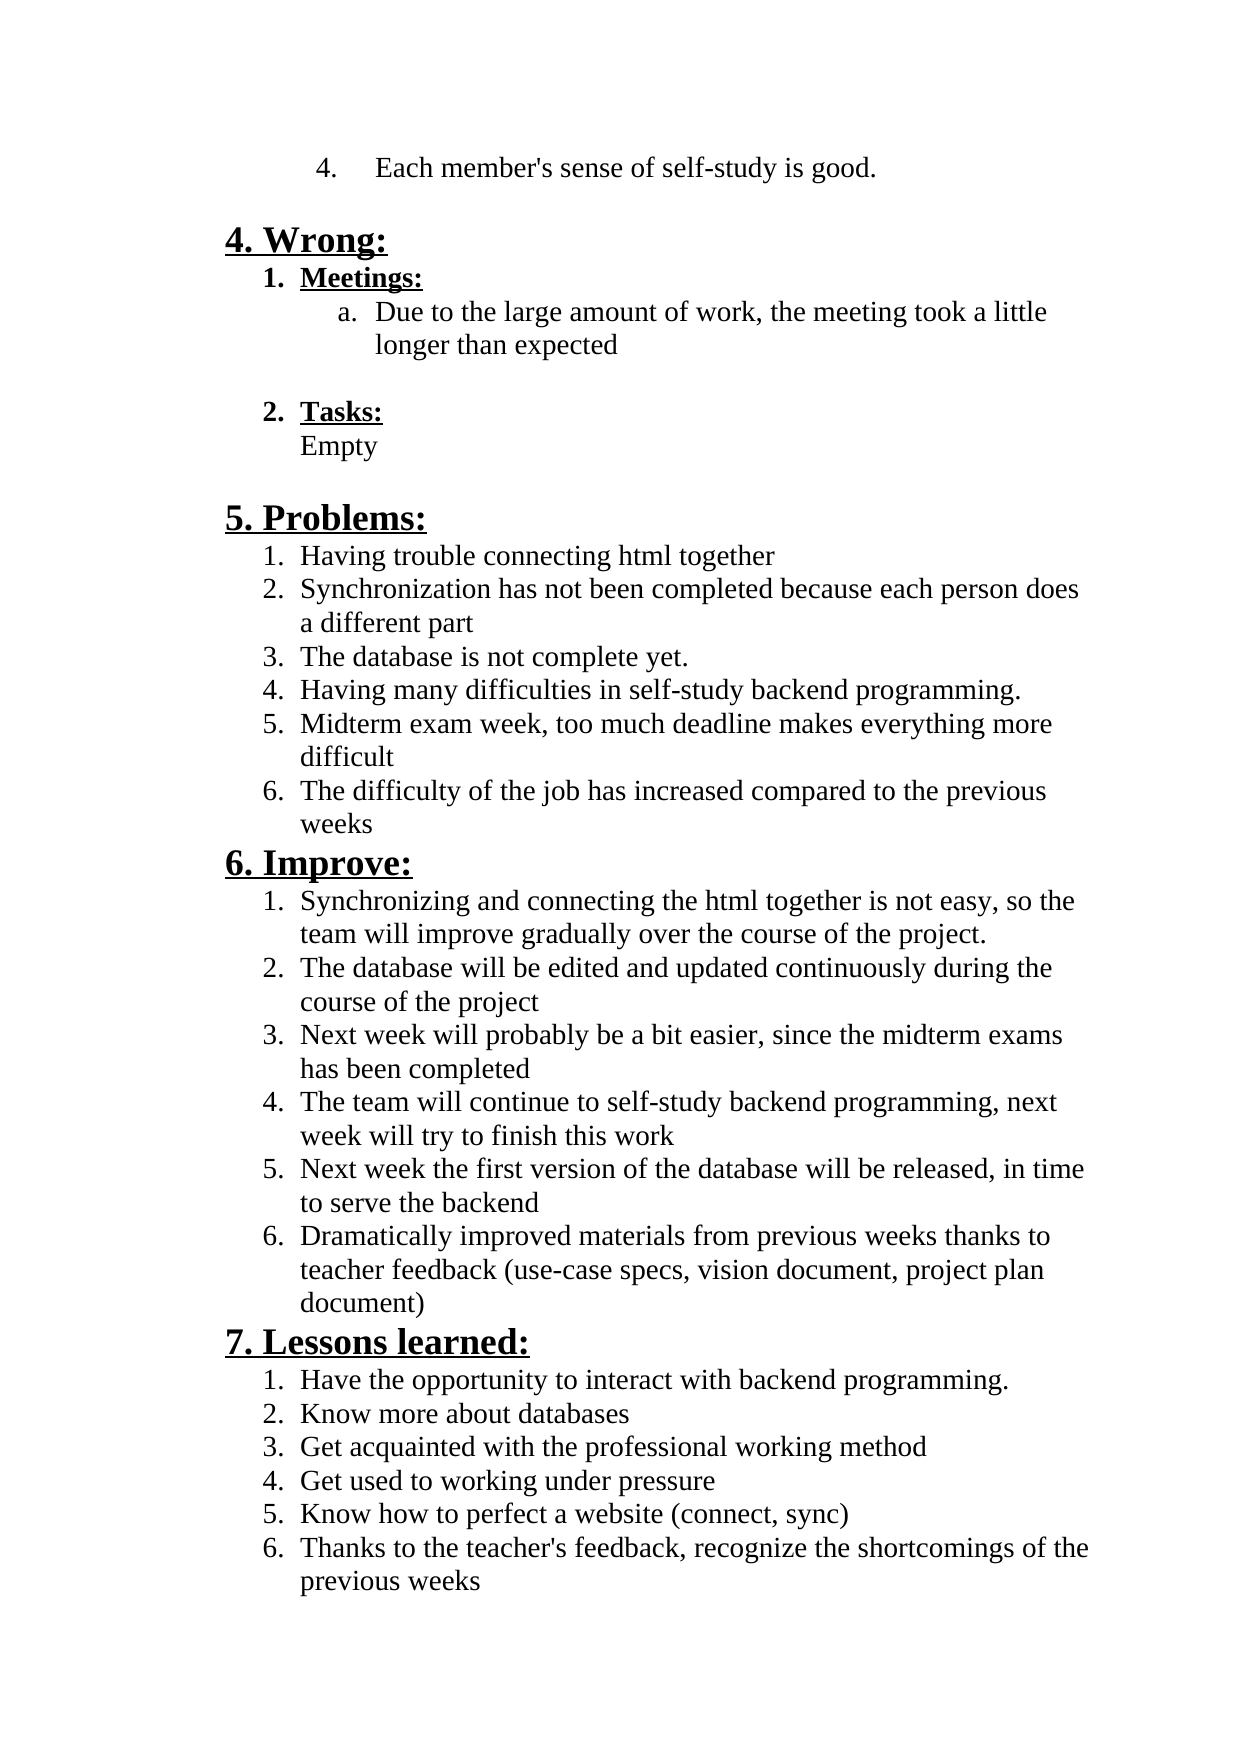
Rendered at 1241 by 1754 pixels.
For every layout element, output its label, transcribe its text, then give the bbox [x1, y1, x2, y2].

list Midterm exam week, too much deadline makes everything more difficult [262, 706, 1090, 773]
text 6. Improve: [150, 840, 1090, 883]
list The database will be edited and updated continuously during the course of the project [262, 950, 1090, 1017]
list Each member's sense of self-study is good. [337, 150, 1090, 183]
list Next week will probably be a bit easier, since the midterm exams has been completed [262, 1017, 1090, 1084]
list Synchronization has not been completed because each person does a different part [262, 572, 1090, 639]
text 5. Problems: [150, 495, 1090, 538]
text Empty [300, 428, 1090, 461]
list Thanks to the teacher's feedback, recognize the shortcomings of the previous weeks [262, 1530, 1090, 1597]
list Have the opportunity to interact with backend programming. [262, 1362, 1090, 1396]
list Tasks: [262, 394, 1090, 428]
list The team will continue to self-study backend programming, next week will try to finish this work [262, 1084, 1090, 1151]
list Synchronizing and connecting the html together is not easy, so the team will improve gradually over the course of the project. [262, 883, 1090, 950]
list Dramatically improved materials from previous weeks thanks to teacher feedback (use-case specs, vision document, project plan document) [262, 1218, 1090, 1319]
list Know how to perfect a website (connect, sync) [262, 1496, 1090, 1530]
text 7. Lessons learned: [150, 1319, 1090, 1362]
list Next week the first version of the database will be released, in time to serve the backend [262, 1151, 1090, 1218]
list Due to the large amount of work, the meeting took a little longer than expected [337, 294, 1090, 361]
list Having trouble connecting html together [262, 538, 1090, 572]
list Know more about databases [262, 1396, 1090, 1429]
list Get used to working under pressure [262, 1463, 1090, 1496]
text 4. Wrong: [150, 217, 1090, 260]
list Meetings: [262, 260, 1090, 294]
list Get acquainted with the professional working method [262, 1429, 1090, 1463]
list The database is not complete yet. [262, 639, 1090, 672]
list Having many difficulties in self-study backend programming. [262, 672, 1090, 706]
list The difficulty of the job has increased compared to the previous weeks [262, 773, 1090, 840]
